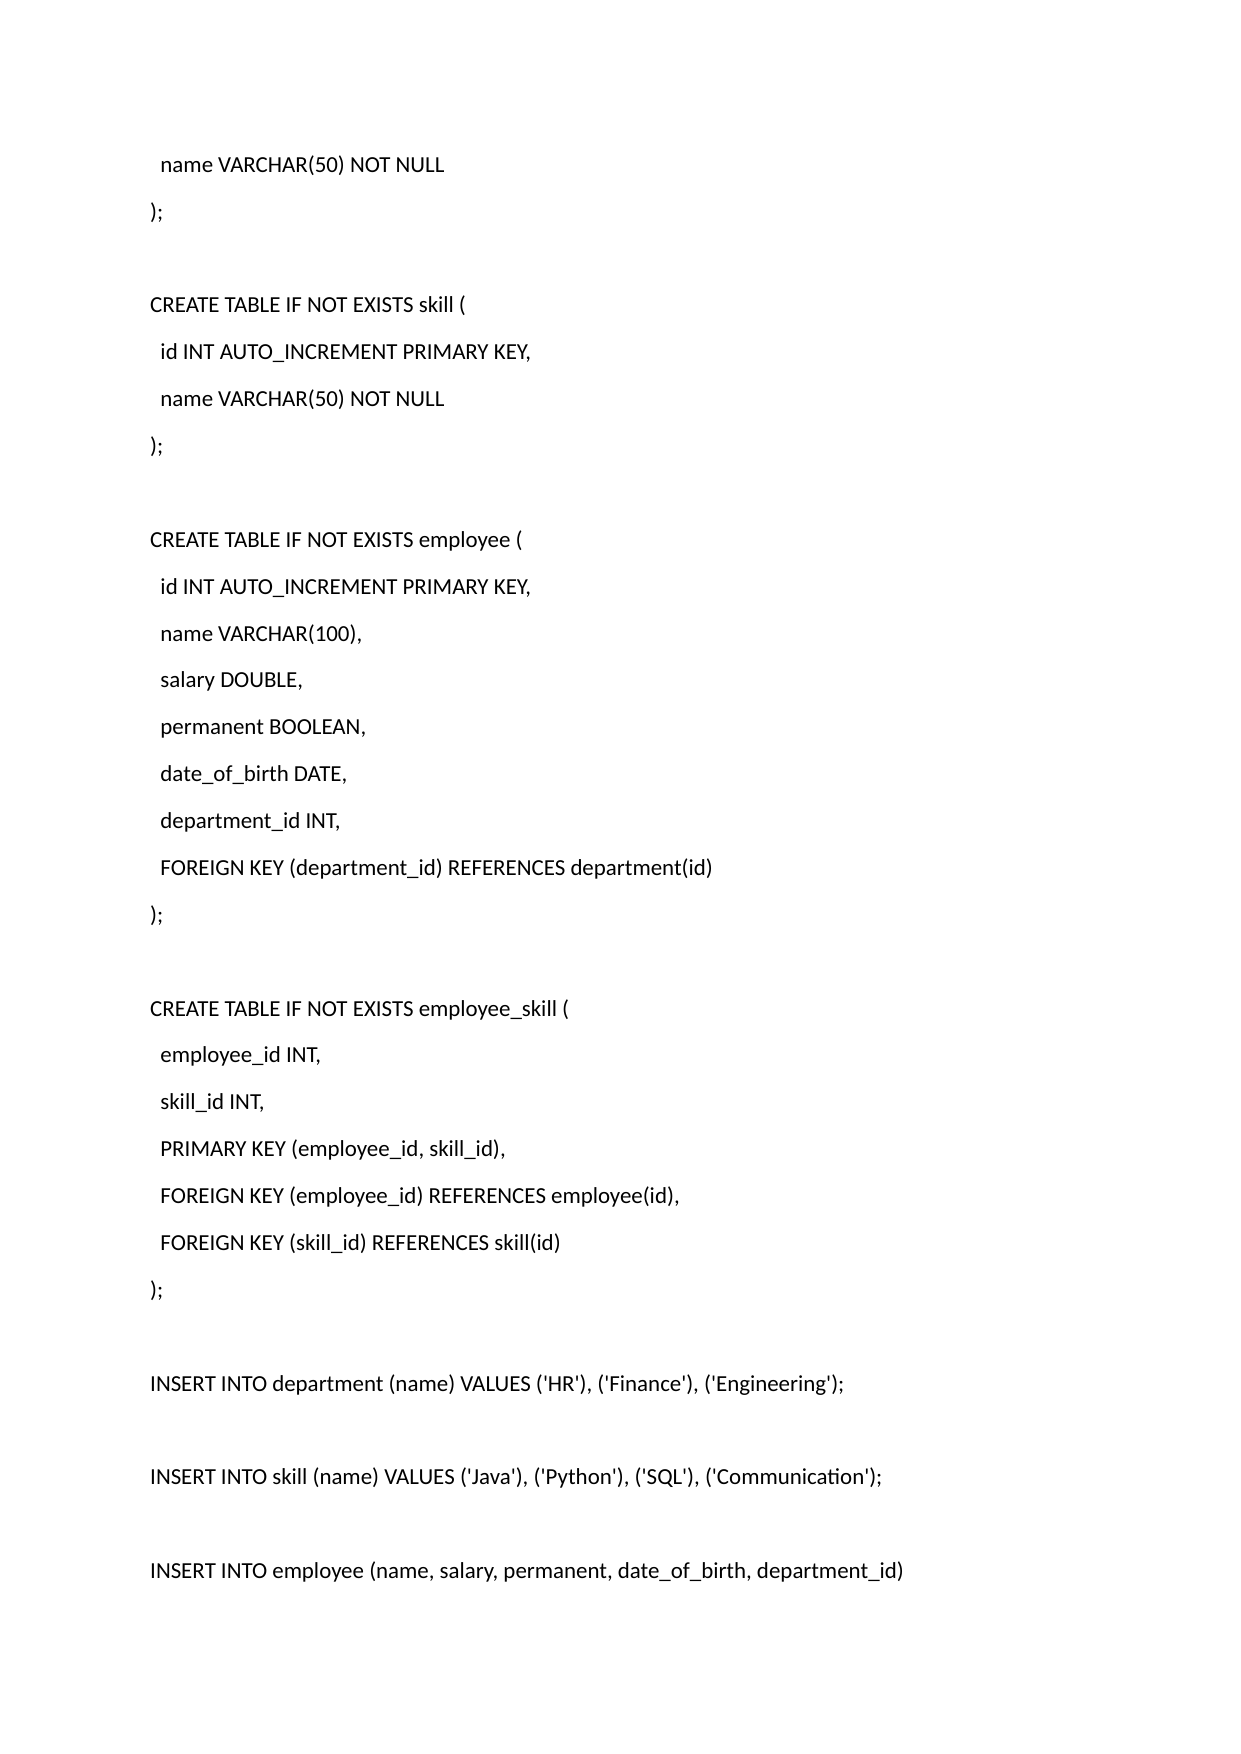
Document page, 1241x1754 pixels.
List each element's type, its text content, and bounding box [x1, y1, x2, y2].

text id INT AUTO_INCREMENT PRIMARY KEY, [150, 337, 1090, 366]
text FOREIGN KEY (department_id) REFERENCES department(id) [150, 853, 1090, 881]
text CREATE TABLE IF NOT EXISTS employee_skill ( [150, 994, 1090, 1022]
text CREATE TABLE IF NOT EXISTS skill ( [150, 291, 1090, 319]
text FOREIGN KEY (employee_id) REFERENCES employee(id), [150, 1181, 1090, 1209]
text ); [150, 197, 1090, 225]
text date_of_birth DATE, [150, 759, 1090, 787]
text permanent BOOLEAN, [150, 712, 1090, 741]
text INSERT INTO employee (name, salary, permanent, date_of_birth, department_id) [150, 1556, 1090, 1584]
text skill_id INT, [150, 1087, 1090, 1116]
text name VARCHAR(50) NOT NULL [150, 150, 1090, 178]
text PRIMARY KEY (employee_id, skill_id), [150, 1134, 1090, 1162]
text INSERT INTO skill (name) VALUES ('Java'), ('Python'), ('SQL'), ('Communication'); [150, 1462, 1090, 1491]
text ); [150, 900, 1090, 928]
text salary DOUBLE, [150, 666, 1090, 694]
text employee_id INT, [150, 1041, 1090, 1069]
text department_id INT, [150, 806, 1090, 834]
text id INT AUTO_INCREMENT PRIMARY KEY, [150, 572, 1090, 600]
text FOREIGN KEY (skill_id) REFERENCES skill(id) [150, 1228, 1090, 1256]
text ); [150, 431, 1090, 459]
text CREATE TABLE IF NOT EXISTS employee ( [150, 525, 1090, 553]
text ); [150, 1275, 1090, 1303]
text name VARCHAR(50) NOT NULL [150, 384, 1090, 412]
text INSERT INTO department (name) VALUES ('HR'), ('Finance'), ('Engineering'); [150, 1369, 1090, 1397]
text name VARCHAR(100), [150, 619, 1090, 647]
